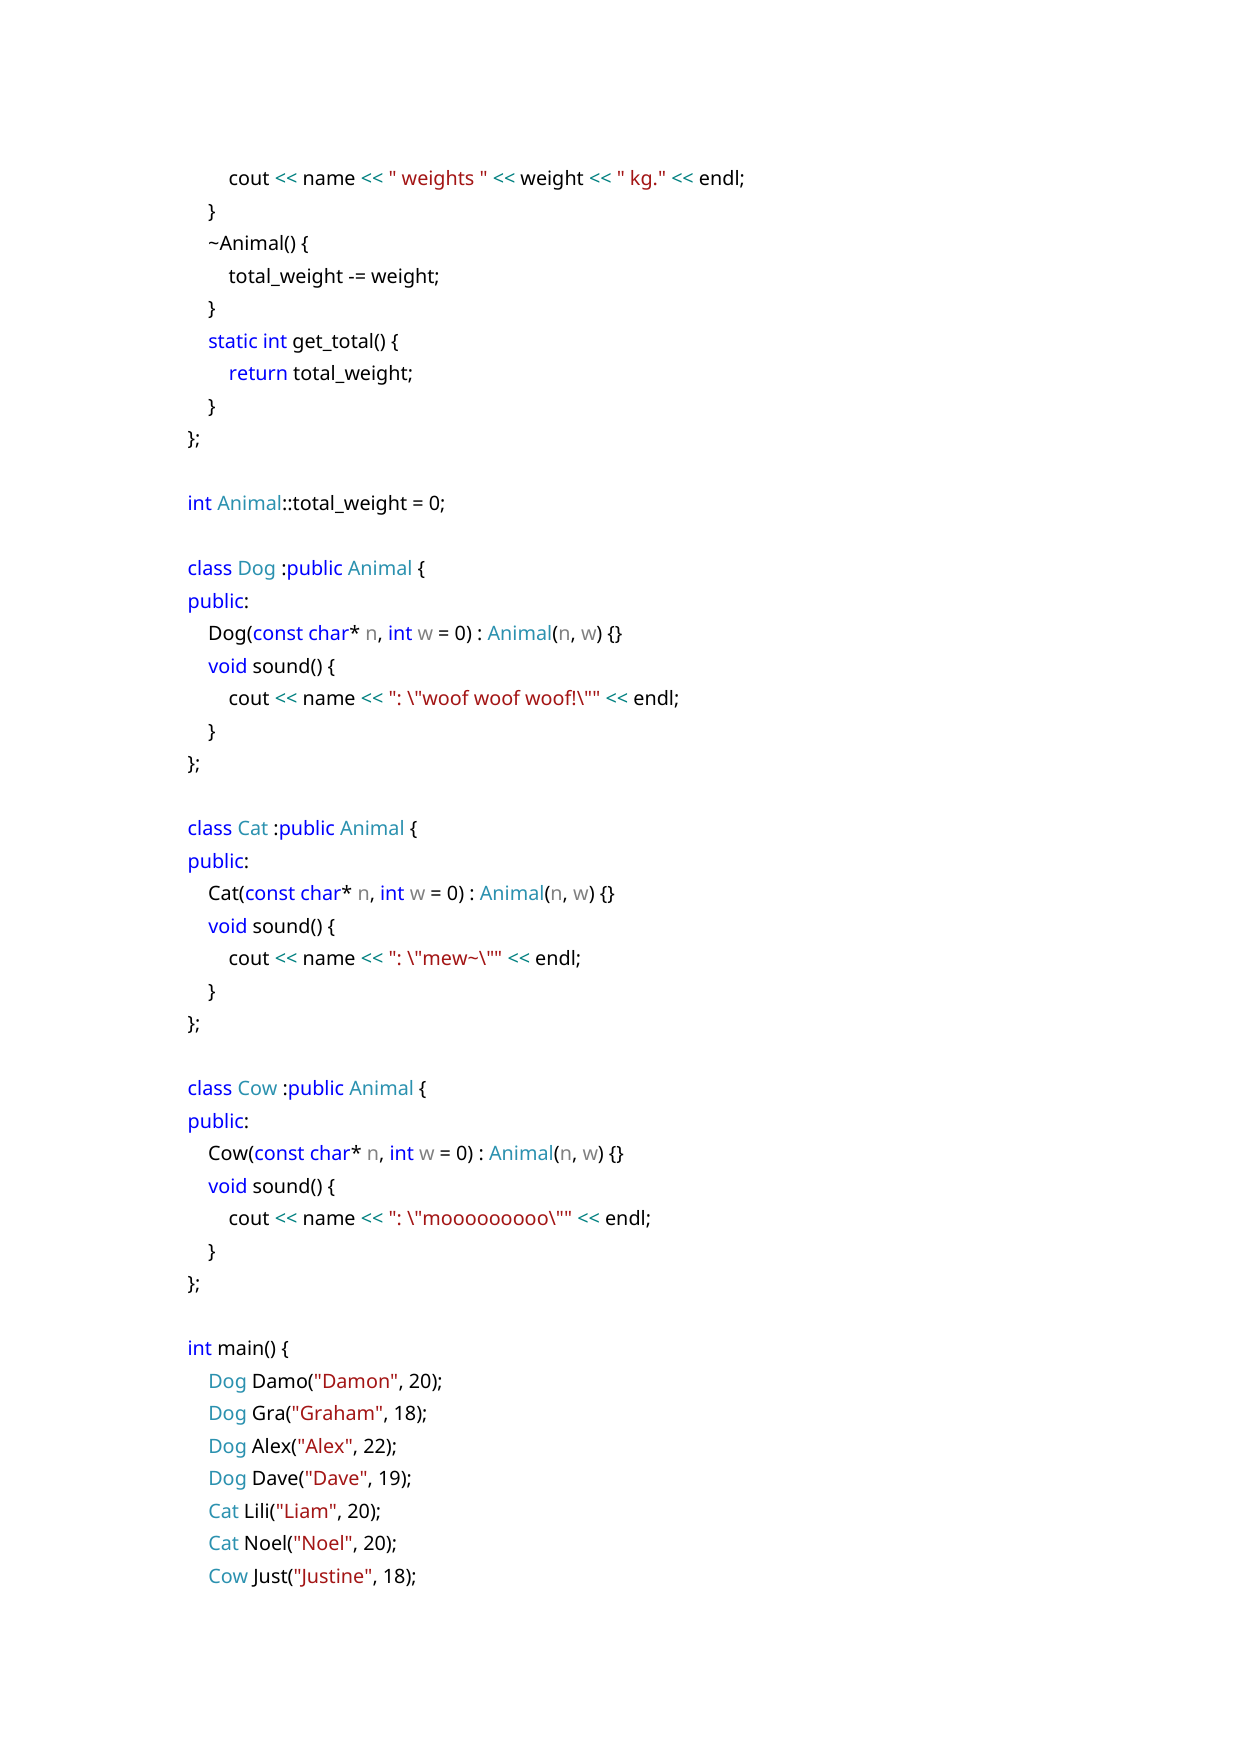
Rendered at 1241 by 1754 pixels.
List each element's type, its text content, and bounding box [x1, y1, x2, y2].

text cout << name << ": \"mew~\"" << endl; [187, 942, 1053, 974]
text Cat Noel("Noel", 20); [187, 1527, 1053, 1559]
text } [187, 292, 1053, 324]
text total_weight -= weight; [187, 259, 1053, 292]
text }; [187, 422, 1053, 454]
text void sound() { [187, 909, 1053, 942]
text cout << name << ": \"woof woof woof!\"" << endl; [187, 682, 1053, 714]
text cout << name << ": \"mooooooooo\"" << endl; [187, 1202, 1053, 1234]
text Dog Damo("Damon", 20); [187, 1364, 1053, 1397]
text } [187, 389, 1053, 422]
text } [187, 714, 1053, 747]
text Dog Dave("Dave", 19); [187, 1462, 1053, 1494]
text class Cow :public Animal { [187, 1072, 1053, 1104]
text }; [187, 1007, 1053, 1039]
text }; [187, 1267, 1053, 1299]
text void sound() { [187, 1169, 1053, 1202]
text Cat Lili("Liam", 20); [187, 1494, 1053, 1527]
text public: [187, 844, 1053, 877]
text } [187, 194, 1053, 227]
text public: [187, 1104, 1053, 1137]
text Cat(const char* n, int w = 0) : Animal(n, w) {} [187, 877, 1053, 909]
text } [187, 1234, 1053, 1267]
text int main() { [187, 1332, 1053, 1364]
text Dog(const char* n, int w = 0) : Animal(n, w) {} [187, 617, 1053, 649]
text class Cat :public Animal { [187, 812, 1053, 844]
text public: [187, 584, 1053, 617]
text Cow Just("Justine", 18); [187, 1559, 1053, 1592]
text Cow(const char* n, int w = 0) : Animal(n, w) {} [187, 1137, 1053, 1169]
text class Dog :public Animal { [187, 552, 1053, 584]
text }; [187, 747, 1053, 779]
text } [187, 974, 1053, 1007]
text return total_weight; [187, 357, 1053, 389]
text int Animal::total_weight = 0; [187, 487, 1053, 519]
text cout << name << " weights " << weight << " kg." << endl; [187, 162, 1053, 194]
text ~Animal() { [187, 227, 1053, 259]
text Dog Gra("Graham", 18); [187, 1397, 1053, 1429]
text Dog Alex("Alex", 22); [187, 1429, 1053, 1462]
text void sound() { [187, 649, 1053, 682]
text static int get_total() { [187, 324, 1053, 357]
